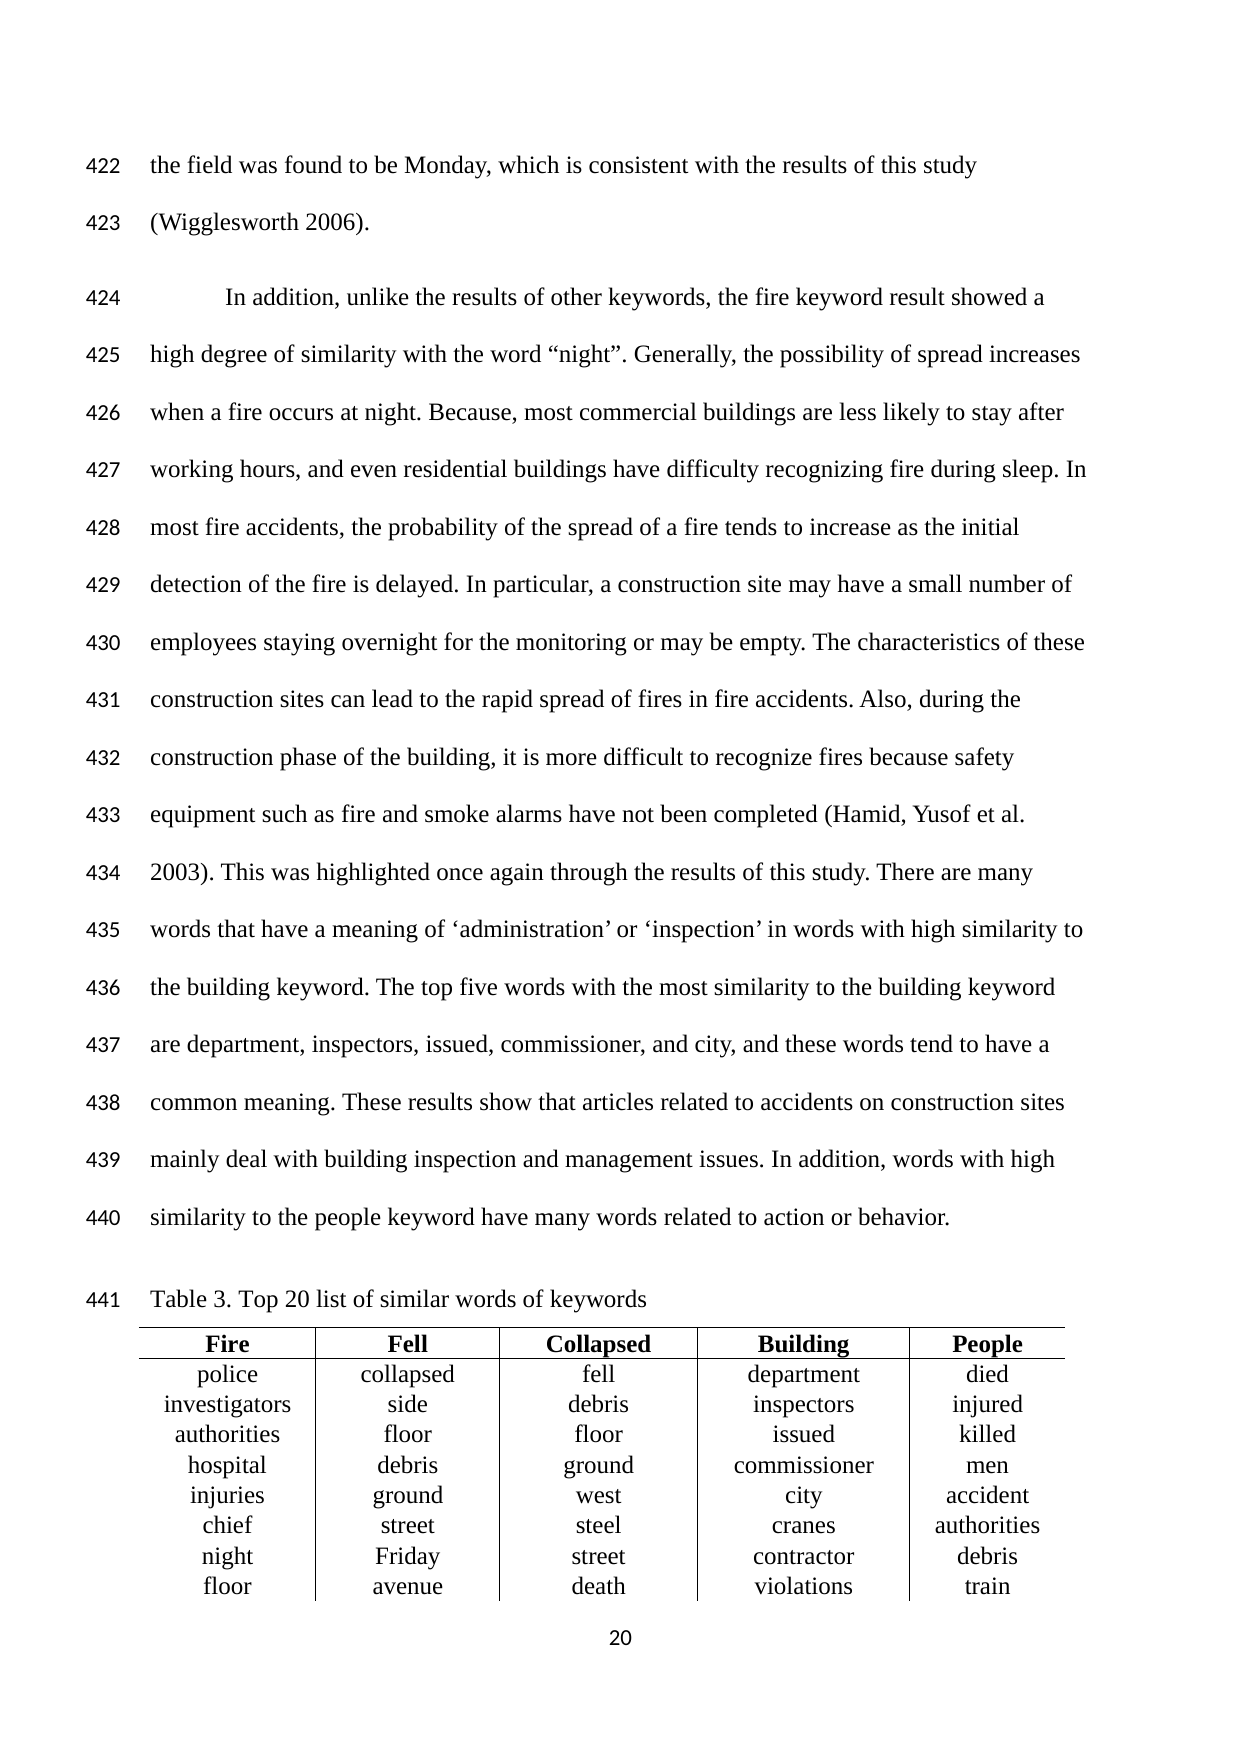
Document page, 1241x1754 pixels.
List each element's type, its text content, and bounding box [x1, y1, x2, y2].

table_cell collapsed [316, 1359, 499, 1388]
table_cell death [500, 1571, 697, 1601]
table_cell issued [698, 1419, 909, 1449]
table_header Fire [139, 1328, 315, 1358]
table_cell investigators [139, 1388, 315, 1418]
table_cell street [316, 1510, 499, 1540]
table_header Building [698, 1328, 909, 1358]
table_cell injuries [139, 1479, 315, 1510]
table_cell violations [698, 1571, 909, 1601]
table_cell killed [910, 1419, 1065, 1449]
table_cell west [500, 1479, 697, 1510]
table_cell commissioner [698, 1449, 909, 1479]
table_cell authorities [139, 1419, 315, 1449]
table_cell department [698, 1359, 909, 1388]
table_header Collapsed [500, 1328, 697, 1358]
table_cell debris [316, 1449, 499, 1479]
table_cell police [139, 1359, 315, 1388]
table_cell injured [910, 1388, 1065, 1418]
table_cell night [139, 1540, 315, 1571]
table_cell steel [500, 1510, 697, 1540]
table_cell cranes [698, 1510, 909, 1540]
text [150, 150, 1090, 236]
table_cell inspectors [698, 1388, 909, 1418]
table_cell debris [910, 1540, 1065, 1571]
table_cell chief [139, 1510, 315, 1540]
table_cell train [910, 1571, 1065, 1601]
table_cell men [910, 1449, 1065, 1479]
table_cell debris [500, 1388, 697, 1418]
table_cell side [316, 1388, 499, 1418]
table_cell floor [139, 1571, 315, 1601]
table_cell accident [910, 1479, 1065, 1510]
table_cell died [910, 1359, 1065, 1388]
table_cell ground [316, 1479, 499, 1510]
table_cell hospital [139, 1449, 315, 1479]
table_cell contractor [698, 1540, 909, 1571]
table_cell Friday [316, 1540, 499, 1571]
table_cell avenue [316, 1571, 499, 1601]
table_cell ground [500, 1449, 697, 1479]
table_cell fell [500, 1359, 697, 1388]
text In addition, unlike the results of other keywords, the fire keyword result showed a high degree of similarity with the word “night”. Generally, the possibility of spread increases when a fire occurs at night. Because, most commercial buildings are less likely to stay after working hours, and even residential buildings have difficulty recognizing fire during sleep. In most fire accidents, the probability of the spread of a fire tends to increase as the initial detection of the fire is delayed. In particular, a construction site may have a small number of employees staying overnight for the monitoring or may be empty. The characteristics of these construction sites can lead to the rapid spread of fires in fire accidents. Also, during the construction phase of the building, it is more difficult to recognize fires because safety equipment such as fire and smoke alarms have not been completed (Hamid, Yusof et al. 2003). This was highlighted once again through the results of this study. There are many words that have a meaning of ‘administration’ or ‘inspection’ in words with high similarity to the building keyword. The top five words with the most similarity to the building keyword are department, inspectors, issued, commissioner, and city, and these words tend to have a common meaning. These results show that articles related to accidents on construction sites mainly deal with building inspection and management issues. In addition, words with high similarity to the people keyword have many words related to action or behavior. [150, 282, 1090, 1230]
table_header People [910, 1328, 1065, 1358]
title Table 3. Top 20 list of similar words of keywords [150, 1284, 1090, 1313]
table_cell floor [500, 1419, 697, 1449]
table_header Fell [316, 1328, 499, 1358]
table_cell floor [316, 1419, 499, 1449]
table_cell street [500, 1540, 697, 1571]
table_cell city [698, 1479, 909, 1510]
table_cell authorities [910, 1510, 1065, 1540]
